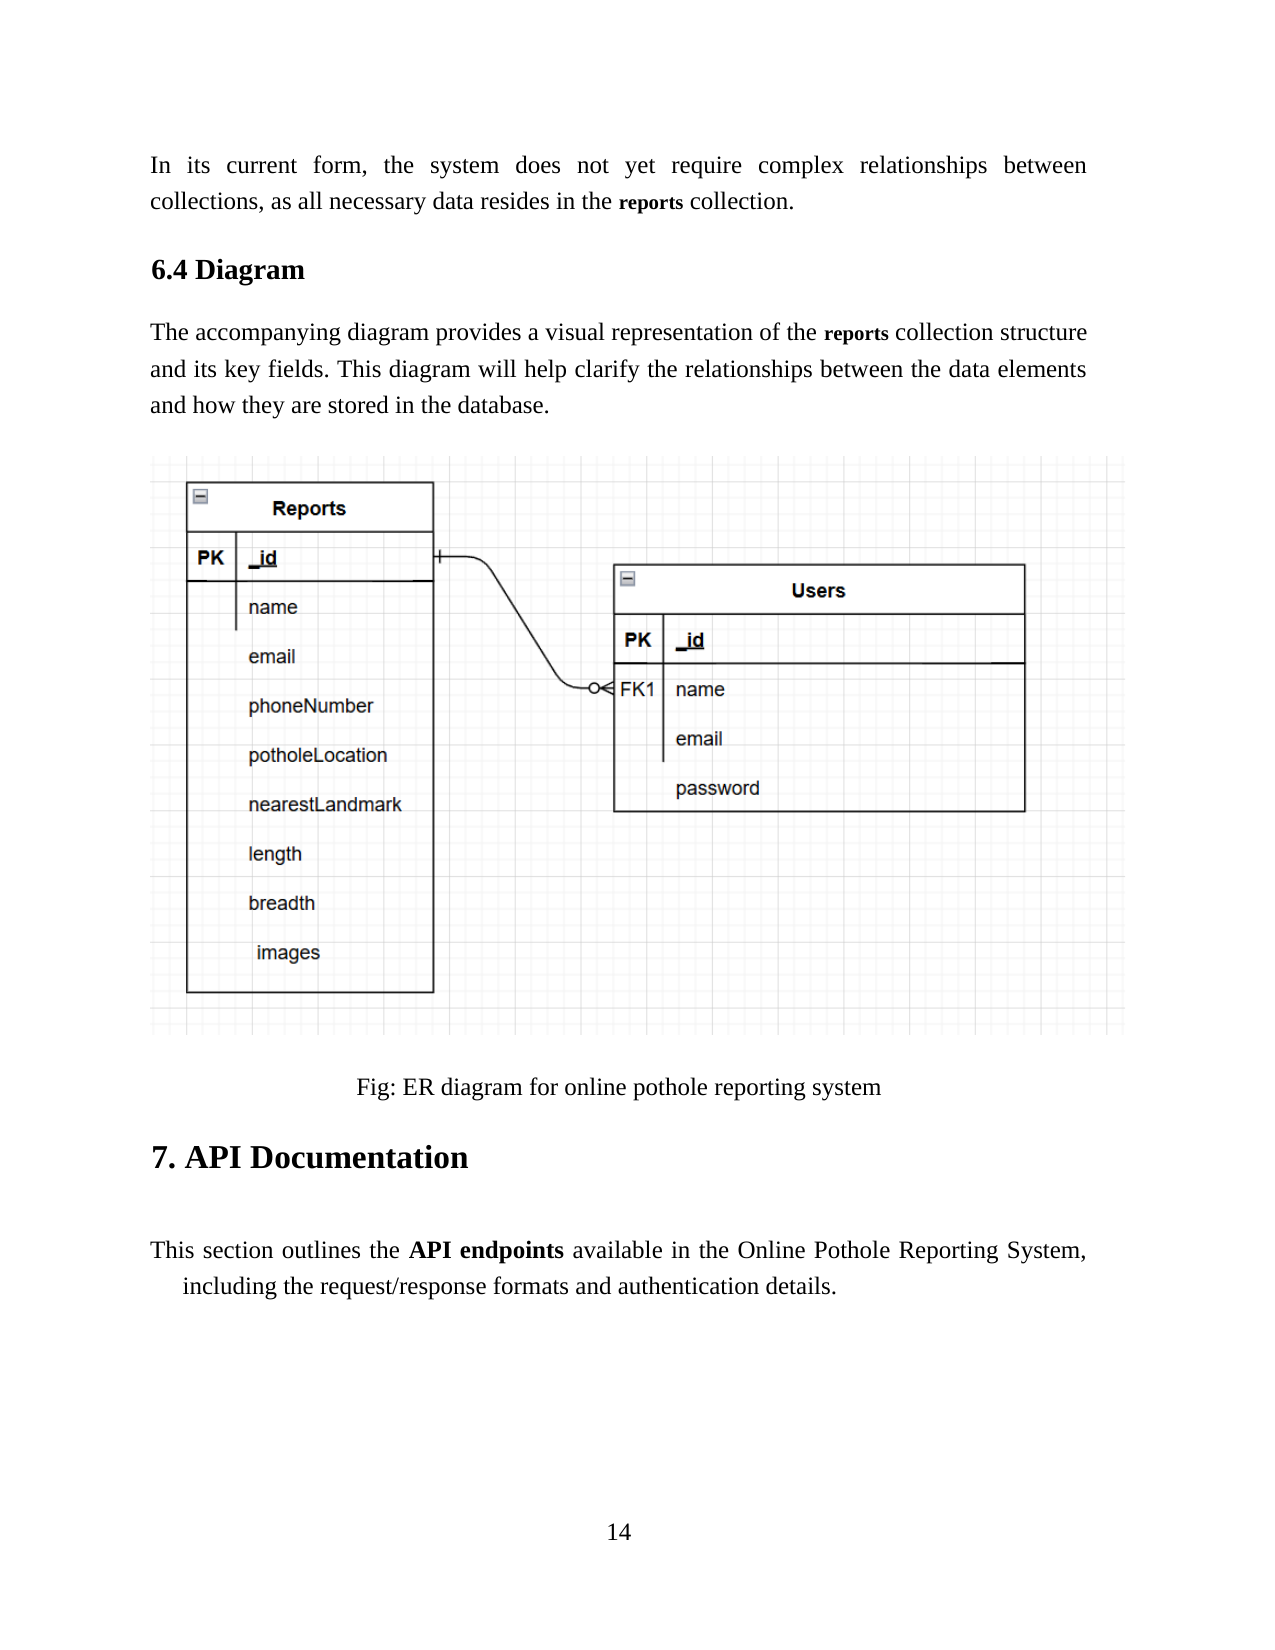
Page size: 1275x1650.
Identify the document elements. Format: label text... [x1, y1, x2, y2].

text Fig: ER diagram for online pothole reporting system [150, 1072, 1087, 1100]
subtitle 7. API Documentation [151, 1137, 1087, 1176]
text The accompanying diagram provides a visual representation of the reports collection structure and its key fields. This diagram will help clarify the relationships between the data elements and how they are stored in the database. [150, 317, 1087, 419]
text In its current form, the system does not yet require complex relationships between collections, as all necessary data resides in the reports collection. [150, 150, 1087, 215]
subtitle 6.4 Diagram [151, 252, 1087, 286]
text This section outlines the API endpoints available in the Online Pothole Reporting System, including the request/response formats and authentication details. [150, 1235, 1087, 1300]
picture [150, 456, 1125, 1035]
